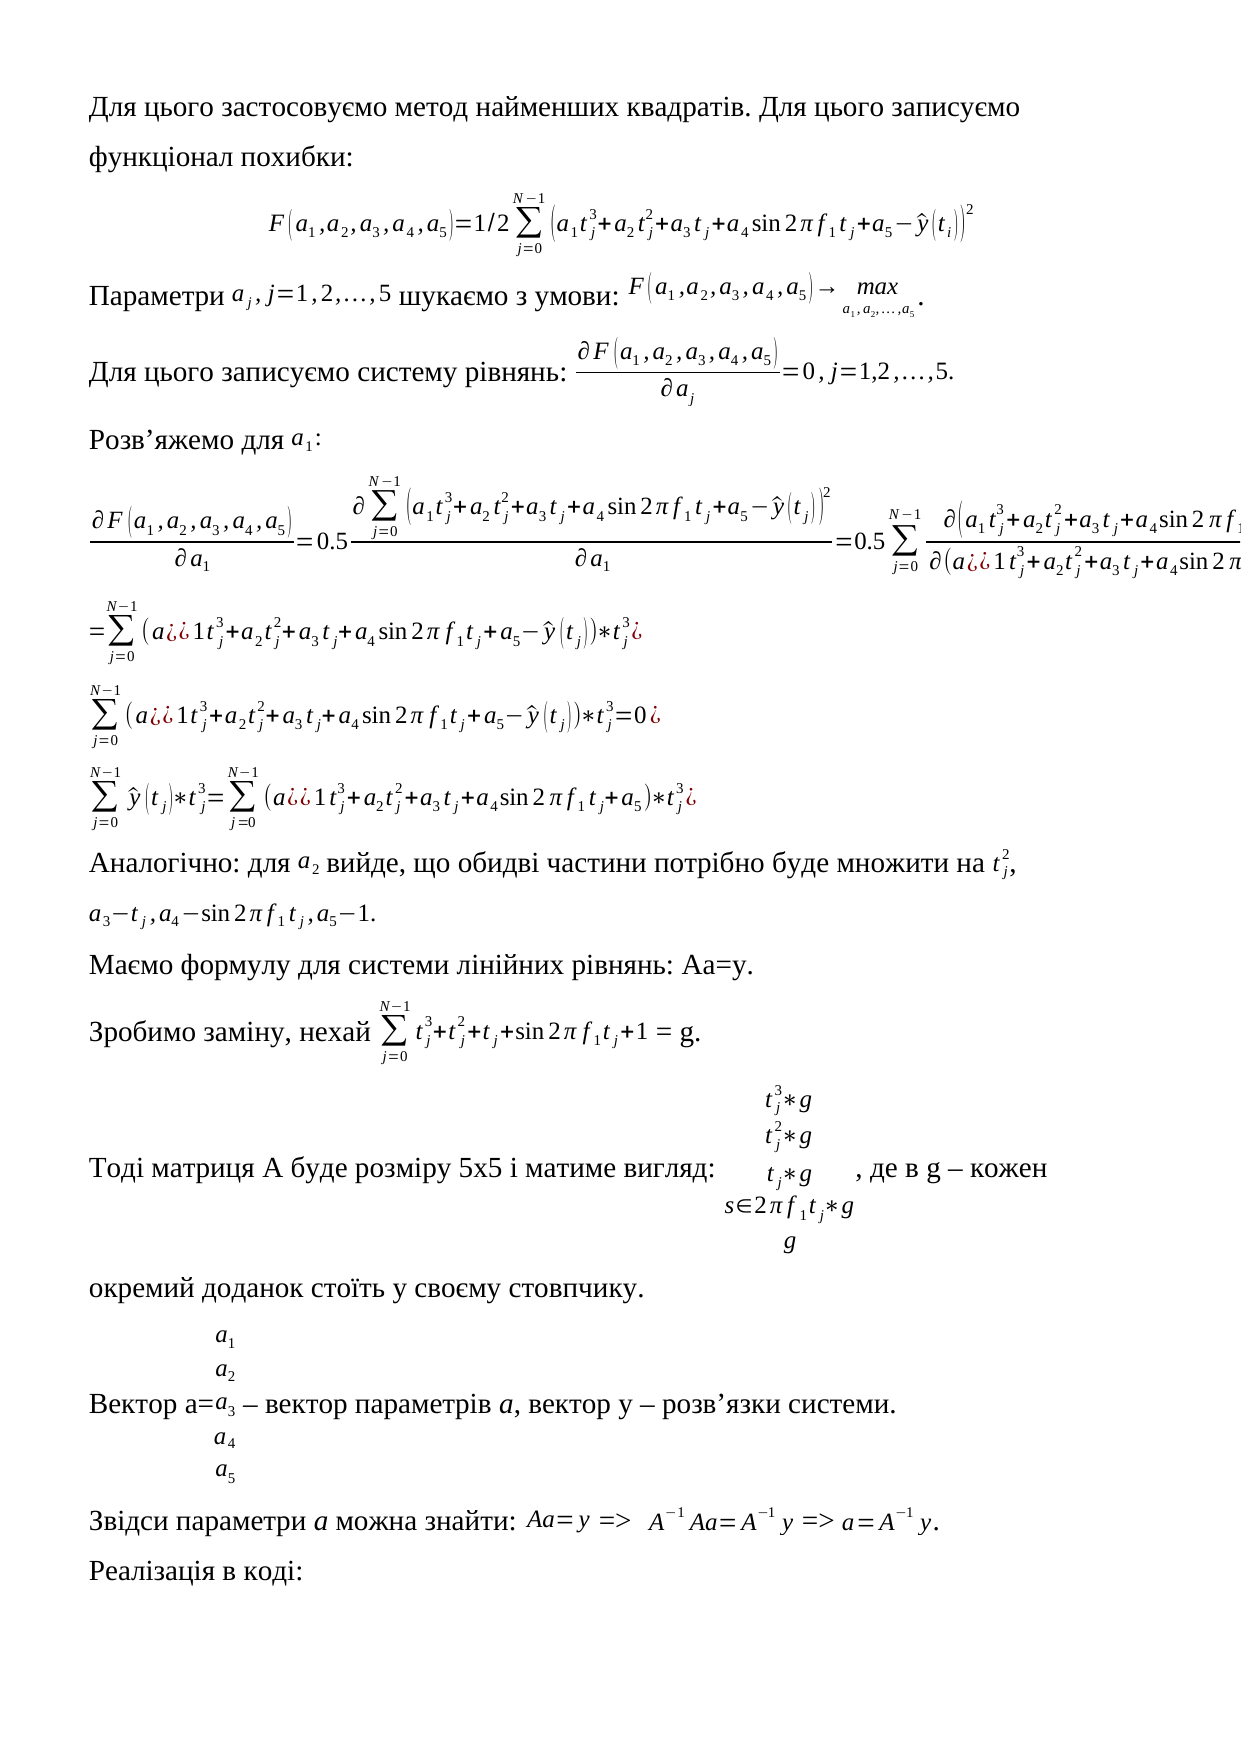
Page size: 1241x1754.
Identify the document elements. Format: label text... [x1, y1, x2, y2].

text Реалізація в коді: [89, 1553, 1152, 1586]
text Параметри шукаємо з умови: . [89, 271, 1152, 319]
text Звідси параметри a можна знайти: => => . [89, 1503, 1152, 1536]
text Для цього застосовуємо метод найменших квадратів. Для цього записуємо функцiонал похибки: [89, 89, 1152, 172]
text Зробимо заміну, нехай = g. [89, 997, 1152, 1064]
text Розв’яжемо для [89, 422, 1152, 456]
text Маємо формулу для системи лінійних рівнянь: Aa=y. [89, 947, 1152, 980]
text Для цього записуємо систему рiвнянь: [89, 336, 1152, 406]
text = [89, 473, 1152, 665]
text Аналогічно: для вийде, що обидві частини потрібно буде множити на , [89, 845, 1152, 930]
text Вектор a= – вектор параметрів a, вектор y – розв’язки системи. [89, 1321, 1152, 1486]
text Тоді матриця A буде розміру 5х5 і матиме вигляд: , де в g – кожен окремий доданок стоїть у своєму стовпчику. [89, 1081, 1152, 1304]
